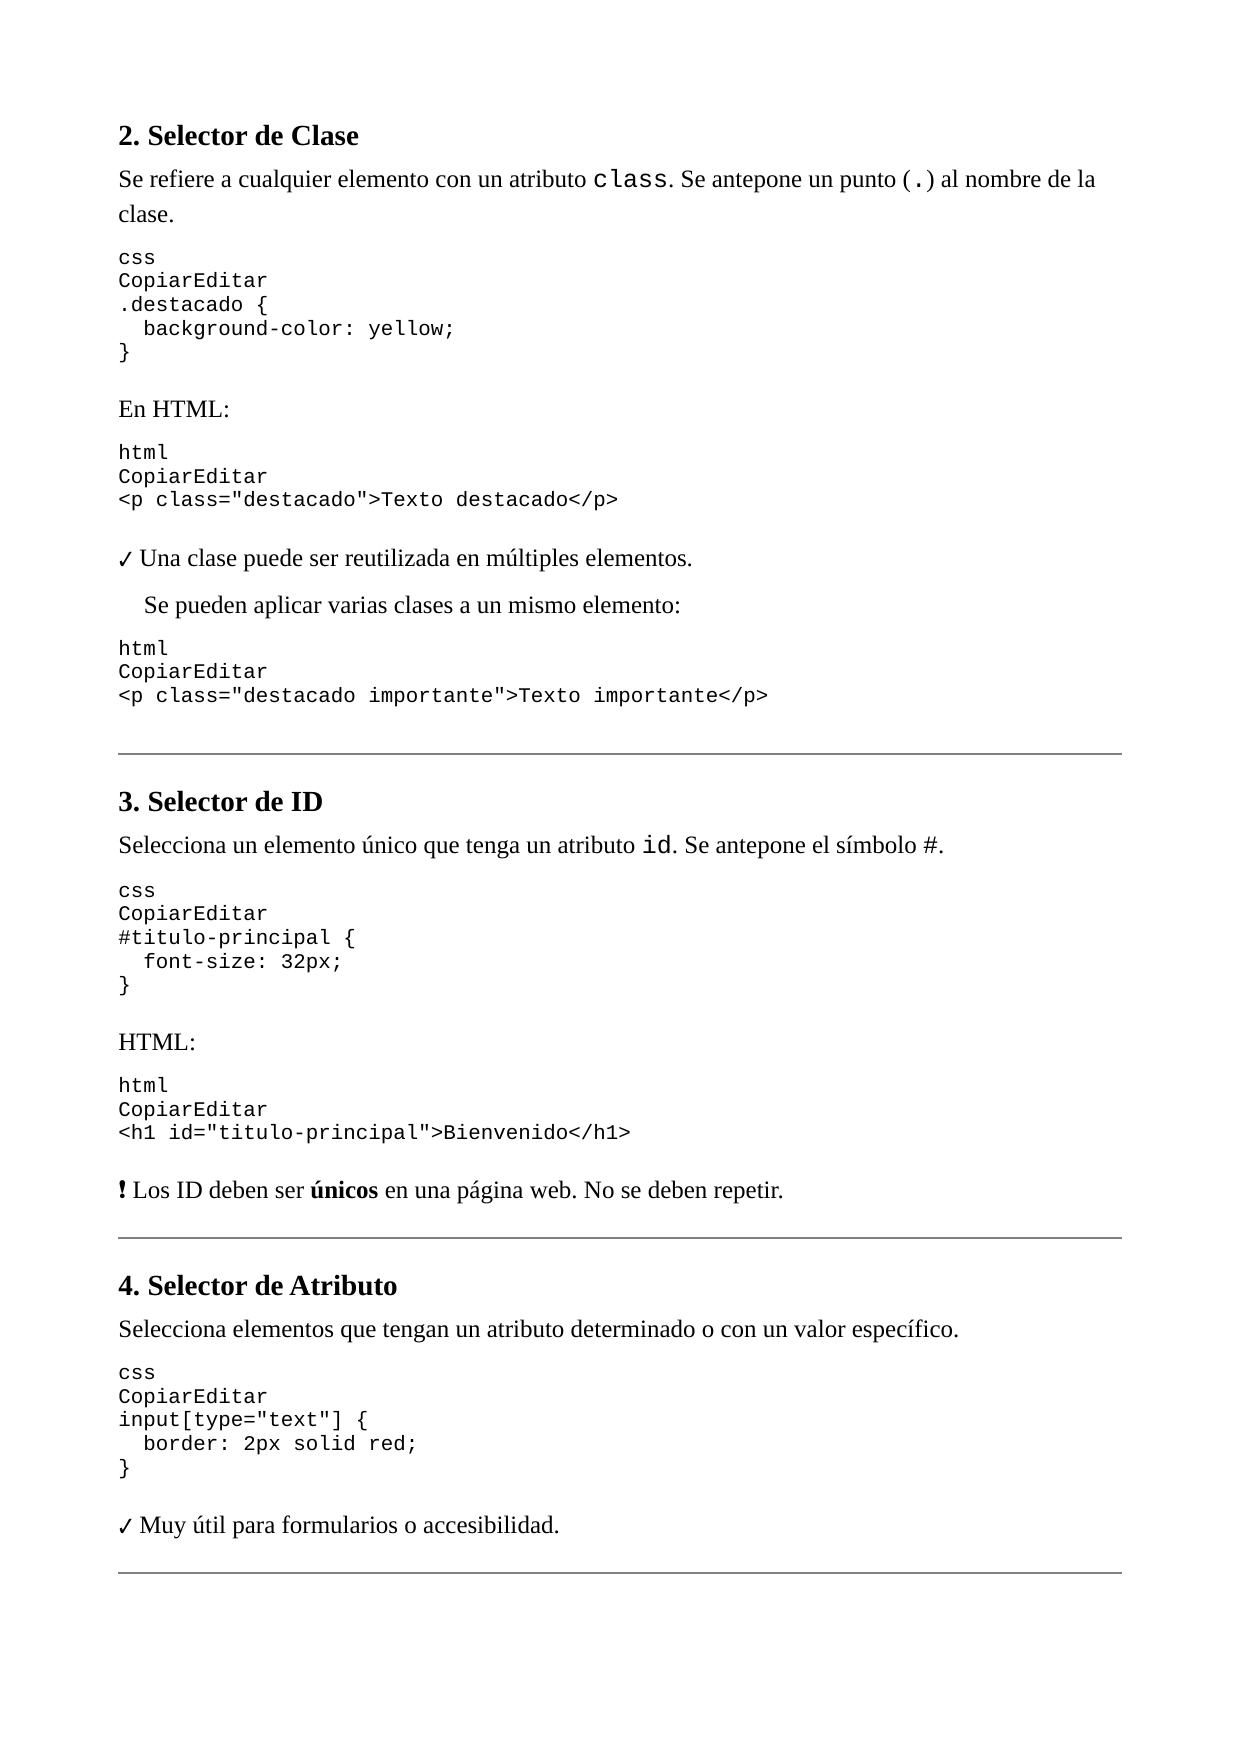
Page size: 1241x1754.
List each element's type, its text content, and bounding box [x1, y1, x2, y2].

text css [118, 247, 1122, 271]
text CopiarEditar [118, 903, 1122, 927]
text Se refiere a cualquier elemento con un atributo class. Se antepone un punto (.) al nombre de la clase. [118, 164, 1122, 228]
text ✔ Una clase puede ser reutilizada en múltiples elementos. [118, 543, 1122, 571]
text En HTML: [118, 394, 1122, 423]
text } [118, 1457, 1122, 1480]
subtitle 3. Selector de ID [118, 784, 1122, 817]
text background-color: yellow; [118, 318, 1122, 341]
text css [118, 880, 1122, 903]
text font-size: 32px; [118, 951, 1122, 974]
text CopiarEditar [118, 271, 1122, 294]
text 🔸 Se pueden aplicar varias clases a un mismo elemento: [118, 590, 1122, 619]
text Selecciona elementos que tengan un atributo determinado o con un valor específico. [118, 1314, 1122, 1343]
text ✔ Muy útil para formularios o accesibilidad. [118, 1510, 1122, 1538]
subtitle 2. Selector de Clase [118, 118, 1122, 152]
text CopiarEditar [118, 661, 1122, 685]
text CopiarEditar [118, 1386, 1122, 1409]
text input[type="text"] { [118, 1409, 1122, 1433]
text CopiarEditar [118, 466, 1122, 489]
text ❗ Los ID deben ser únicos en una página web. No se deben repetir. [118, 1175, 1122, 1204]
text Selecciona un elemento único que tenga un atributo id. Se antepone el símbolo #. [118, 830, 1122, 861]
text <p class="destacado importante">Texto importante</p> [118, 685, 1122, 709]
text html [118, 1075, 1122, 1099]
text html [118, 442, 1122, 466]
text <h1 id="titulo-principal">Bienvenido</h1> [118, 1122, 1122, 1146]
text #titulo-principal { [118, 927, 1122, 951]
text } [118, 341, 1122, 365]
text html [118, 638, 1122, 661]
text .destacado { [118, 294, 1122, 318]
text <p class="destacado">Texto destacado</p> [118, 489, 1122, 513]
text border: 2px solid red; [118, 1433, 1122, 1457]
subtitle 4. Selector de Atributo [118, 1268, 1122, 1302]
text css [118, 1362, 1122, 1386]
text CopiarEditar [118, 1099, 1122, 1122]
text HTML: [118, 1027, 1122, 1056]
text } [118, 974, 1122, 998]
